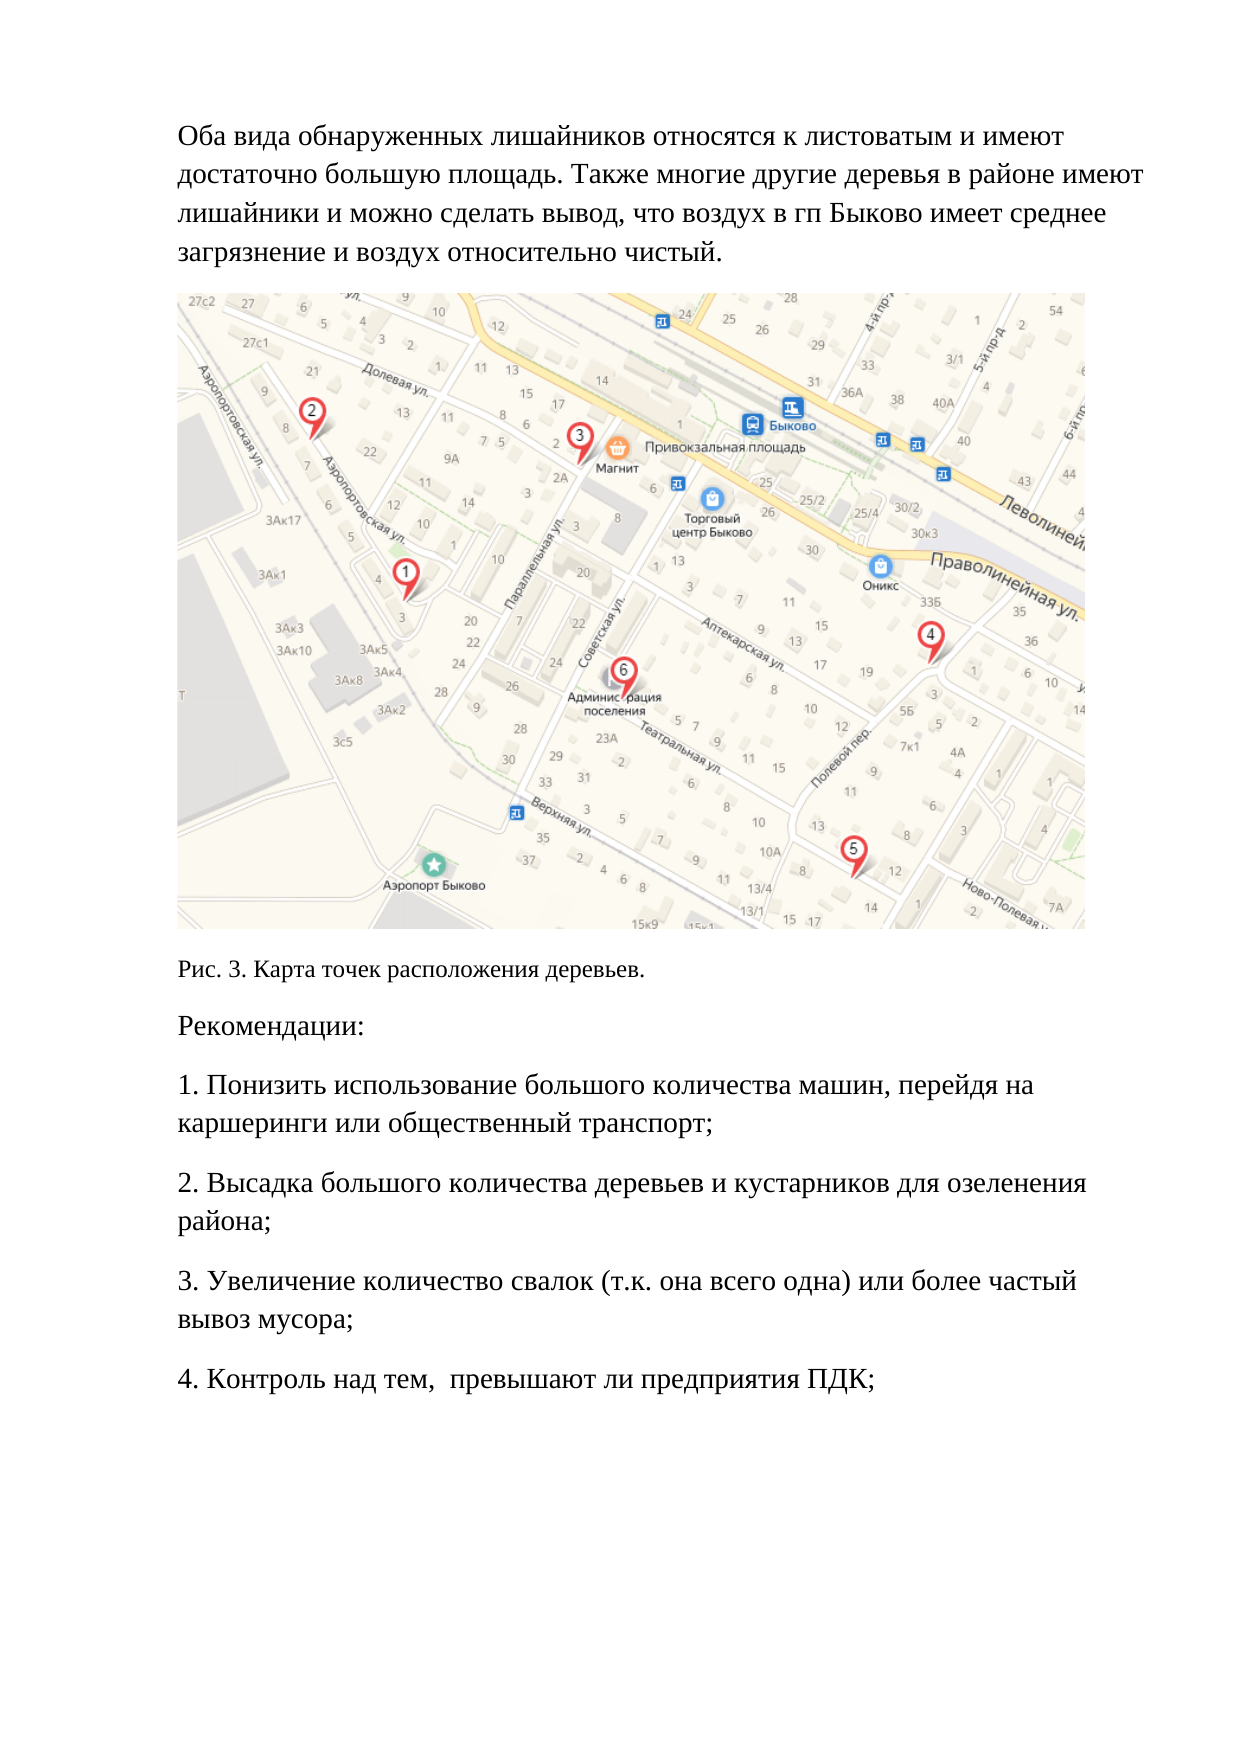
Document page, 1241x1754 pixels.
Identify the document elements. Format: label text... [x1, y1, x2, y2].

picture [177, 293, 1085, 929]
text 2. Высадка большого количества деревьев и кустарников для озеленения района; [177, 1165, 1152, 1237]
text 1. Понизить использование большого количества машин, перейдя на каршеринги или общественный транспорт; [177, 1067, 1152, 1139]
text 3. Увеличение количество свалок (т.к. она всего одна) или более частый вывоз мусора; [177, 1263, 1152, 1335]
text Оба вида обнаруженных лишайников относятся к листоватым и имеют достаточно большую площадь. Также многие другие деревья в районе имеют лишайники и можно сделать вывод, что воздух в гп Быково имеет среднее загрязнение и воздух относительно чистый. [177, 118, 1152, 267]
text 4. Контроль над тем, превышают ли предприятия ПДК; [177, 1361, 1152, 1394]
text Рис. 3. Карта точек расположения деревьев. [177, 954, 1152, 982]
text Рекомендации: [177, 1008, 1152, 1041]
